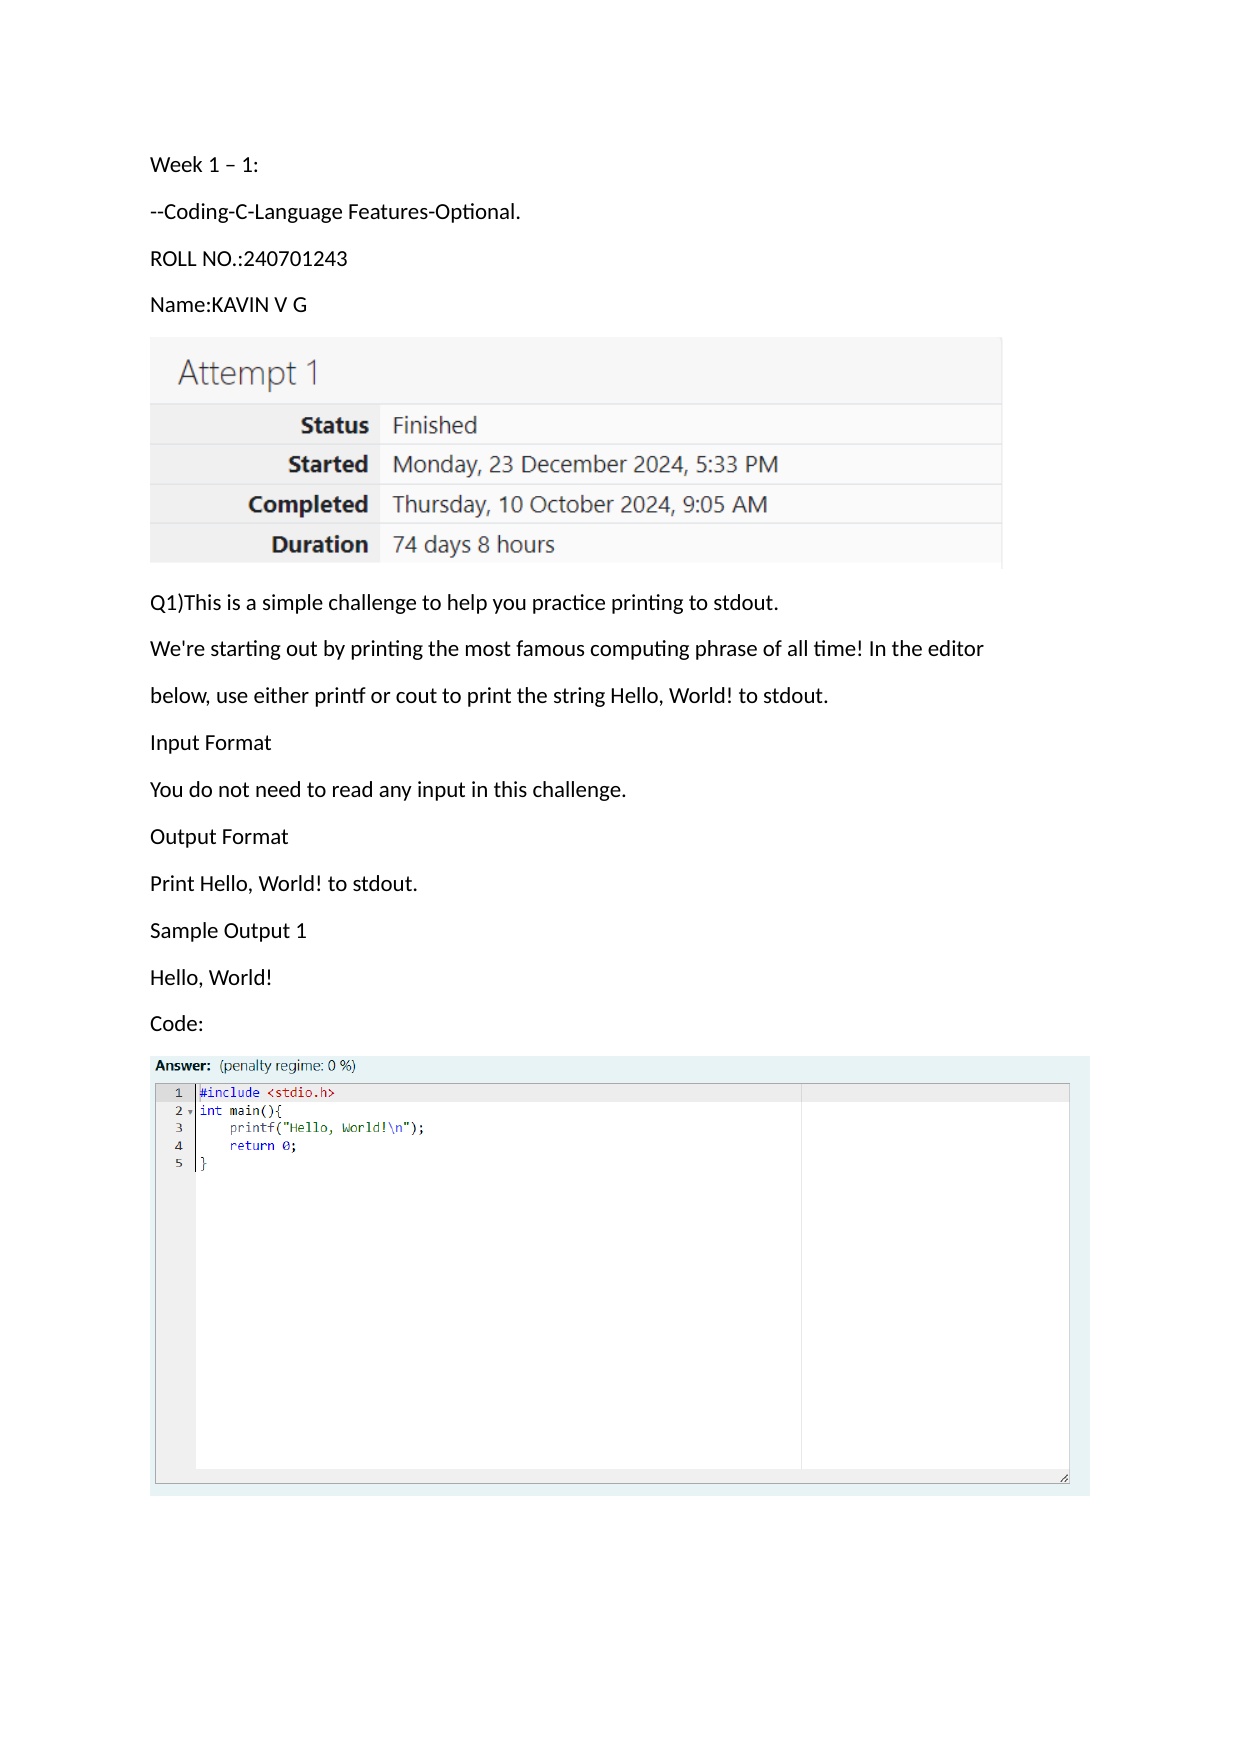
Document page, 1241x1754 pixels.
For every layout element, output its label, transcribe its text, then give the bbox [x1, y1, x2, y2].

text You do not need to read any input in this challenge. [150, 775, 1090, 803]
picture [150, 1056, 1091, 1496]
text We're starting out by printing the most famous computing phrase of all time! In the editor [150, 634, 1090, 662]
text Week 1 – 1: [150, 150, 1090, 178]
text Sample Output 1 [150, 916, 1090, 944]
text Name:KAVIN V G [150, 291, 1090, 319]
text Hello, World! [150, 963, 1090, 991]
text --Coding-C-Language Features-Optional. [150, 197, 1090, 225]
text Input Format [150, 728, 1090, 756]
text Output Format [150, 822, 1090, 850]
text Code: [150, 1009, 1090, 1037]
text Print Hello, World! to stdout. [150, 869, 1090, 897]
text Q1)This is a simple challenge to help you practice printing to stdout. [150, 588, 1090, 616]
picture [150, 337, 1003, 569]
text ROLL NO.:240701243 [150, 244, 1090, 272]
text below, use either printf or cout to print the string Hello, World! to stdout. [150, 681, 1090, 709]
